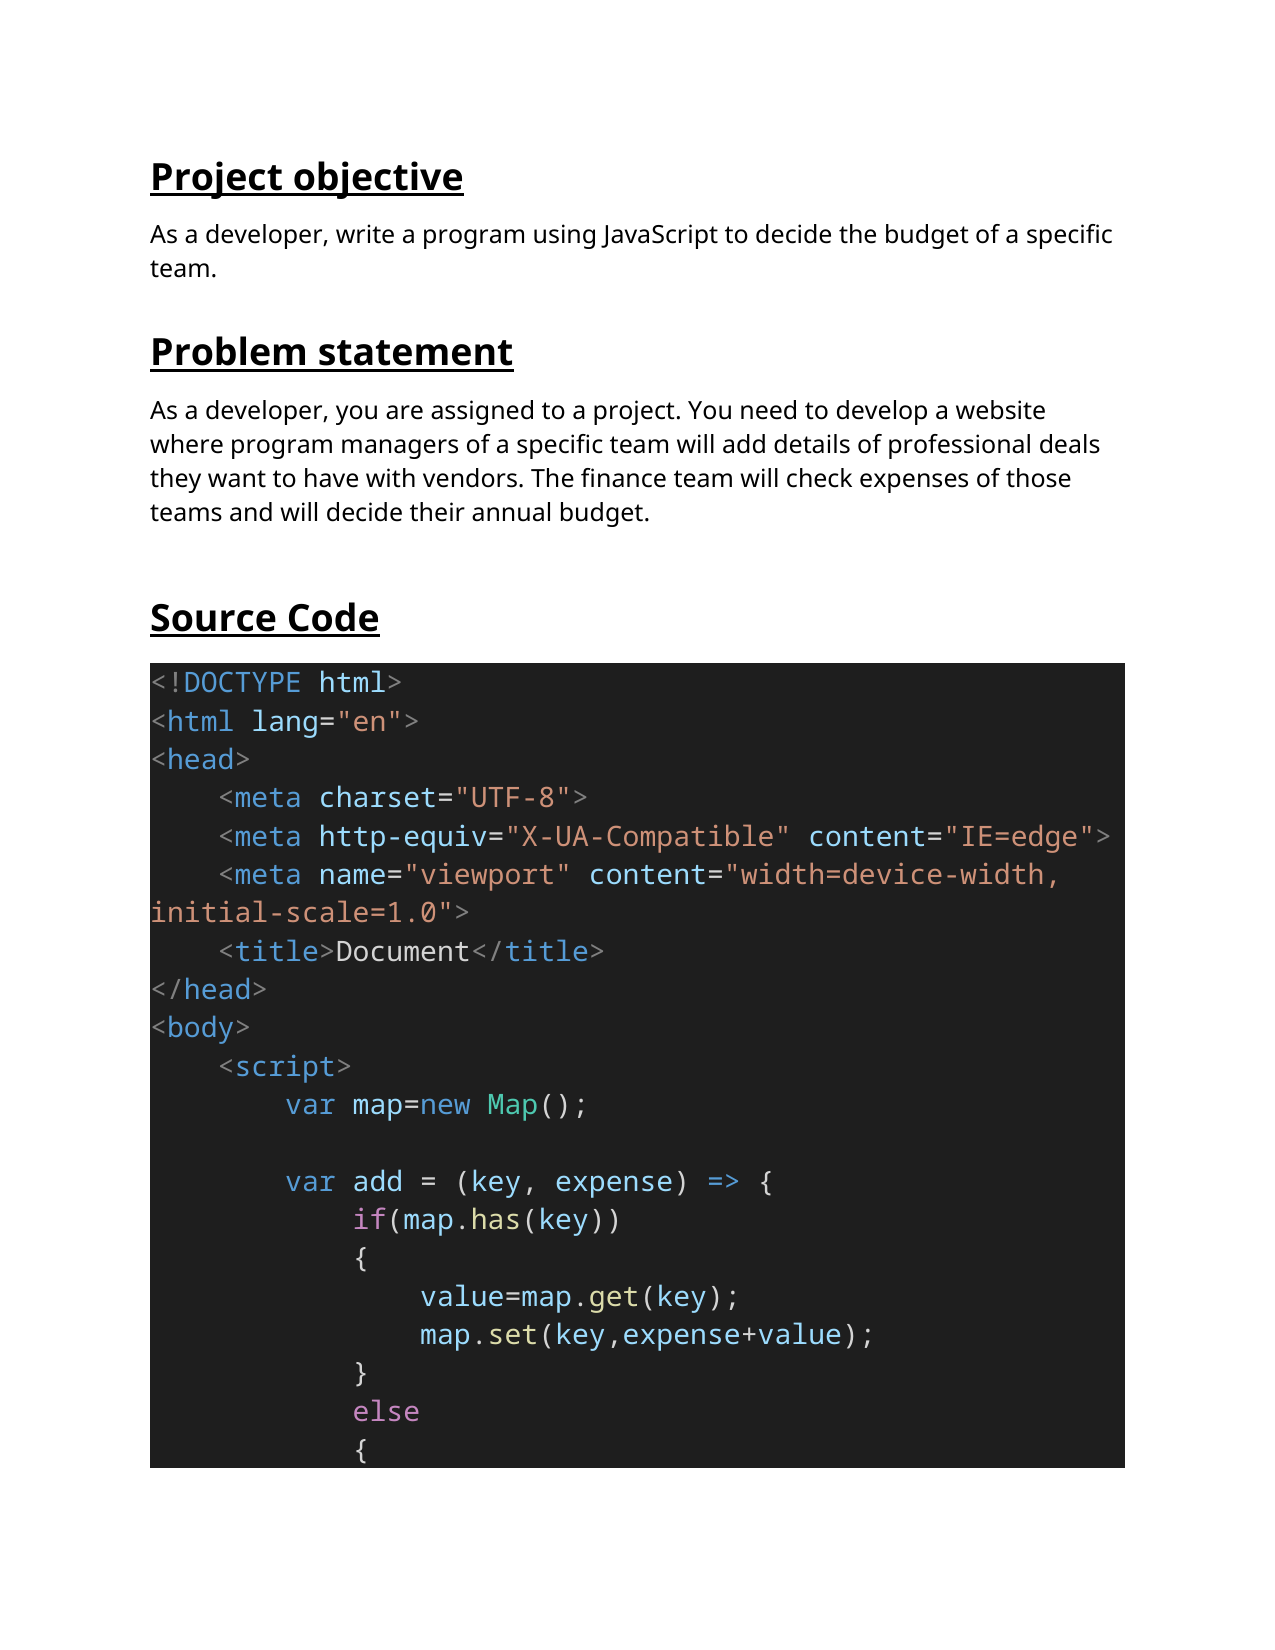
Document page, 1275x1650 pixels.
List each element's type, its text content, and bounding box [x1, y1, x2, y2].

text } [150, 1353, 1125, 1391]
text Problem statement [150, 300, 1125, 377]
text { [150, 1238, 1125, 1276]
text Project objective [150, 150, 1125, 201]
text As a developer, write a program using JavaScript to decide the budget of a specific team. [150, 217, 1125, 285]
text </head> [150, 969, 1125, 1008]
text <script> [150, 1046, 1125, 1084]
text <meta charset="UTF-8"> [150, 778, 1125, 816]
text var map=new Map(); [150, 1084, 1125, 1123]
text <meta name="viewport" content="width=device-width, initial-scale=1.0"> [150, 854, 1125, 931]
text var add = (key, expense) => { [150, 1161, 1125, 1199]
text <html lang="en"> [150, 701, 1125, 739]
text else [150, 1391, 1125, 1429]
text if(map.has(key)) [150, 1199, 1125, 1238]
text <meta http-equiv="X-UA-Compatible" content="IE=edge"> [150, 816, 1125, 854]
text Source Code [150, 591, 1125, 642]
text <title>Document</title> [150, 931, 1125, 969]
text { [150, 1429, 1125, 1468]
text <head> [150, 739, 1125, 778]
text map.set(key,expense+value); [150, 1314, 1125, 1353]
text value=map.get(key); [150, 1276, 1125, 1314]
text <!DOCTYPE html> [150, 663, 1125, 701]
text As a developer, you are assigned to a project. You need to develop a website where program managers of a specific team will add details of professional deals they want to have with vendors. The finance team will check expenses of those teams and will decide their annual budget. [150, 392, 1125, 528]
text <body> [150, 1008, 1125, 1046]
